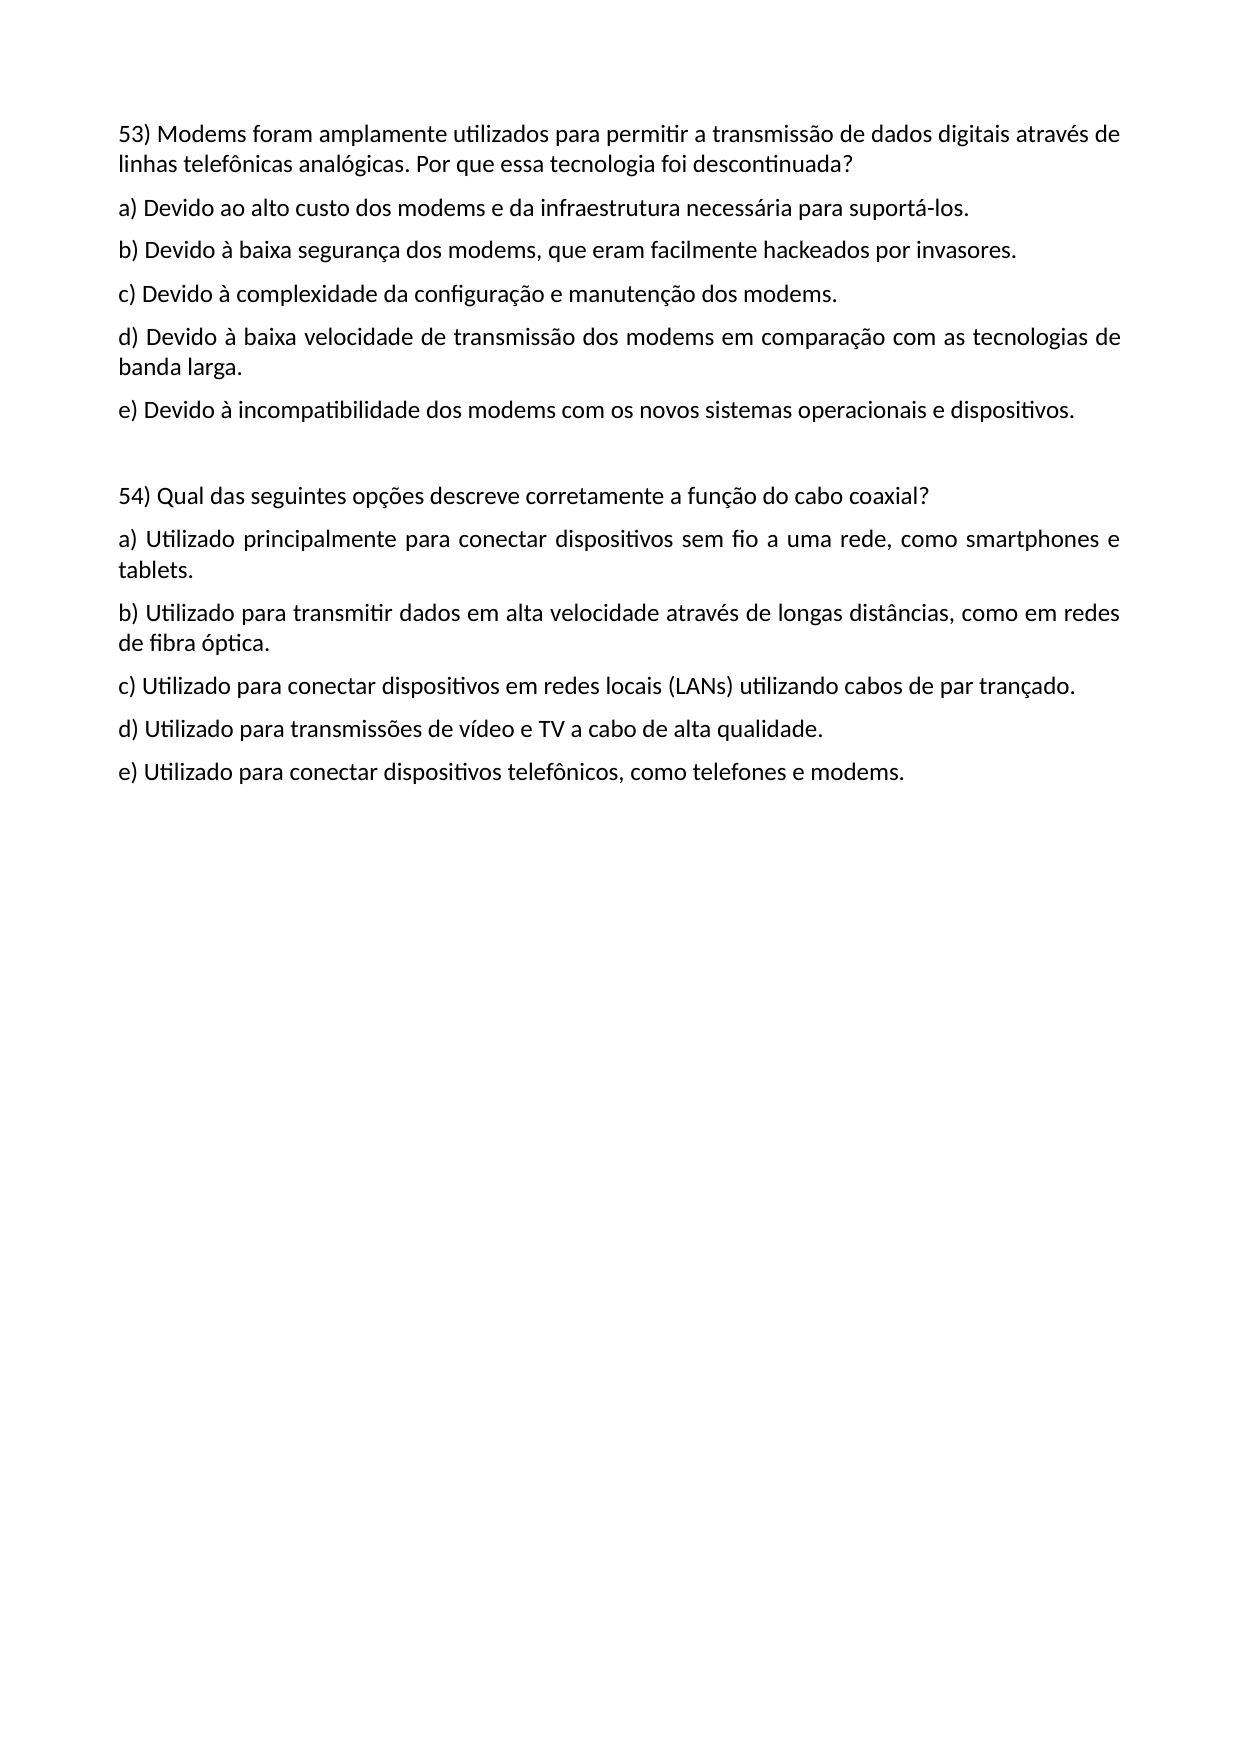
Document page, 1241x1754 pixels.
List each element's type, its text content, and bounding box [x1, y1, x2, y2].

text d) Devido à baixa velocidade de transmissão dos modems em comparação com as tecnologias de banda larga. [118, 321, 1122, 382]
text a) Devido ao alto custo dos modems e da infraestrutura necessária para suportá-los. [118, 192, 1122, 222]
text e) Devido à incompatibilidade dos modems com os novos sistemas operacionais e dispositivos. [118, 394, 1122, 425]
text b) Devido à baixa segurança dos modems, que eram facilmente hackeados por invasores. [118, 235, 1122, 265]
text b) Utilizado para transmitir dados em alta velocidade através de longas distâncias, como em redes de fibra óptica. [118, 597, 1122, 658]
text c) Utilizado para conectar dispositivos em redes locais (LANs) utilizando cabos de par trançado. [118, 670, 1122, 701]
text c) Devido à complexidade da configuração e manutenção dos modems. [118, 278, 1122, 308]
text e) Utilizado para conectar dispositivos telefônicos, como telefones e modems. [118, 756, 1122, 787]
text 54) Qual das seguintes opções descreve corretamente a função do cabo coaxial? [118, 480, 1122, 511]
text 53) Modems foram amplamente utilizados para permitir a transmissão de dados digitais através de linhas telefônicas analógicas. Por que essa tecnologia foi descontinuada? [118, 118, 1122, 179]
text a) Utilizado principalmente para conectar dispositivos sem fio a uma rede, como smartphones e tablets. [118, 523, 1122, 584]
text d) Utilizado para transmissões de vídeo e TV a cabo de alta qualidade. [118, 713, 1122, 744]
